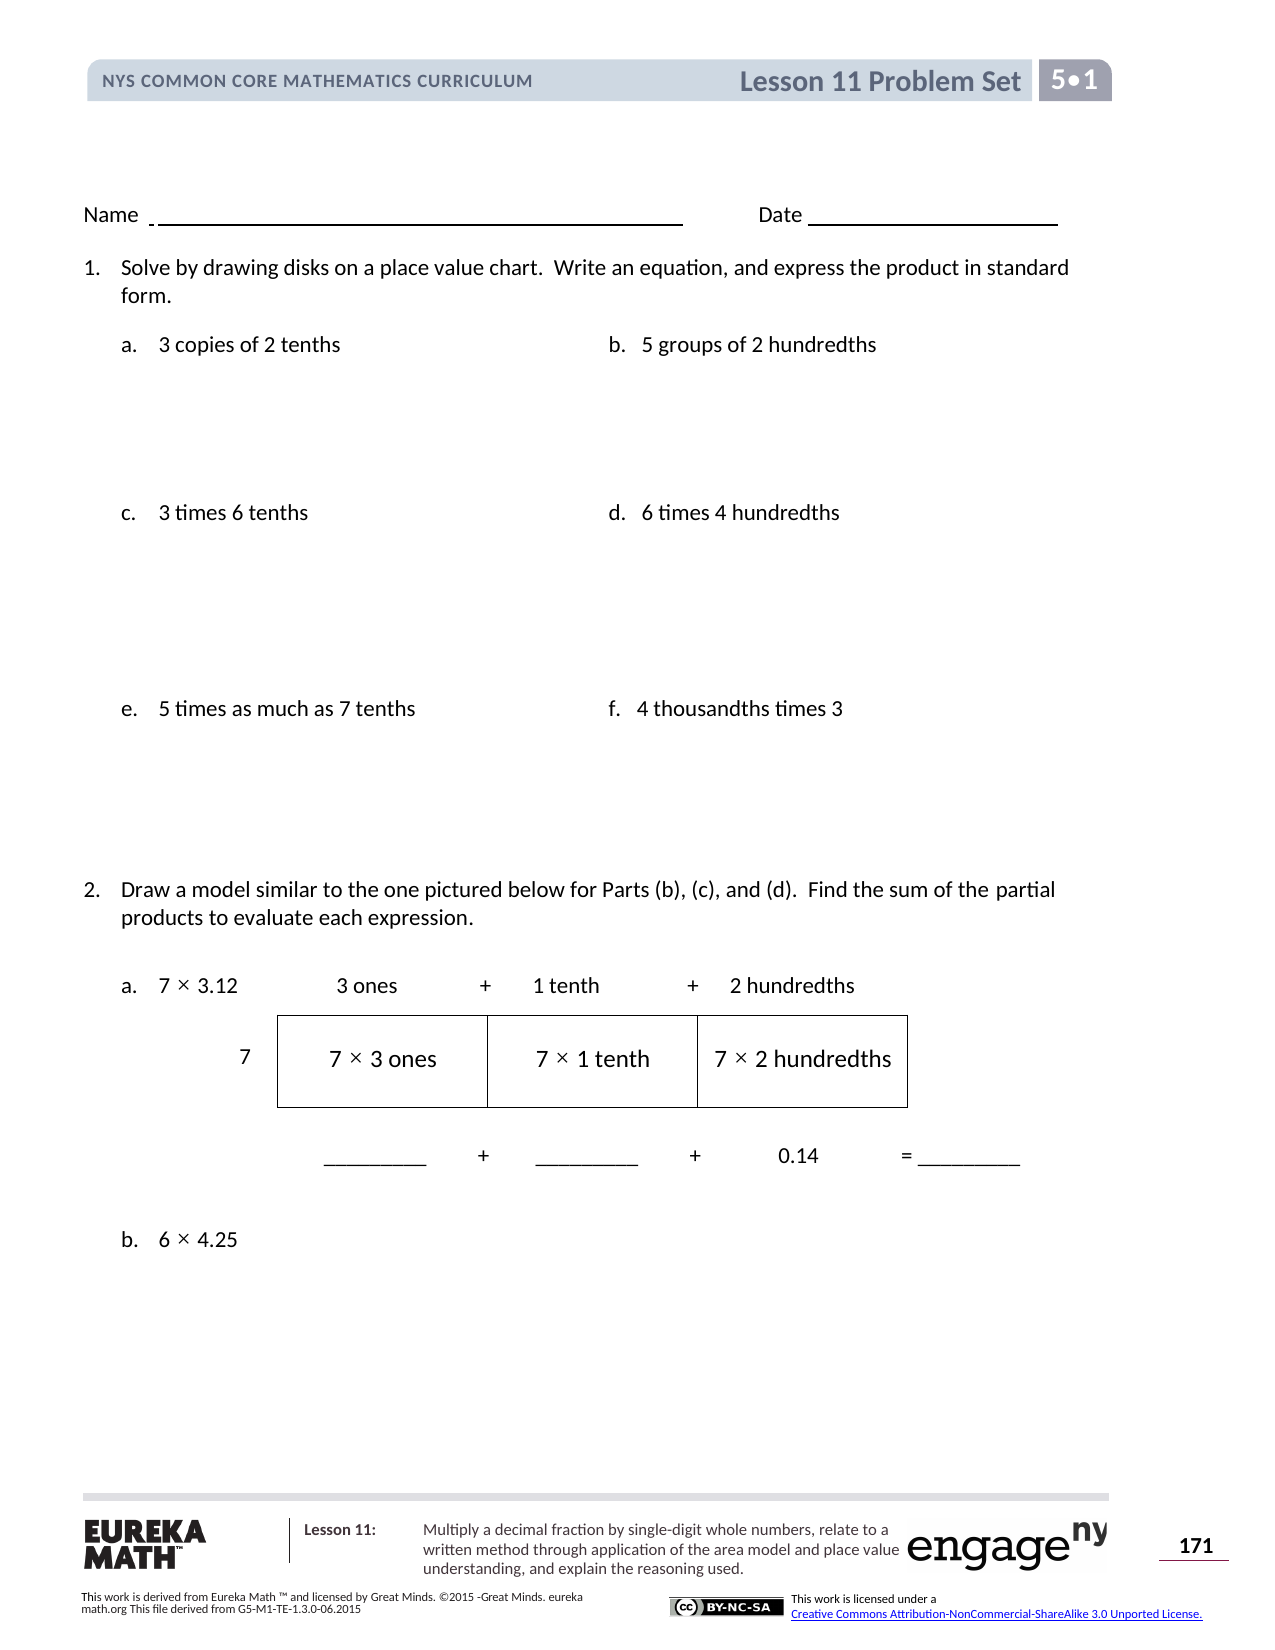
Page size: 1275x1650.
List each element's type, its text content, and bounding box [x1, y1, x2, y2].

table_header 7 2 hundredths [698, 1016, 907, 1107]
text _________ + _________ + 0.14 = _________ [308, 1141, 1108, 1169]
list 7 3.12 3 ones + 1 tenth + 2 hundredths [121, 971, 1108, 999]
list 6 4.25 [121, 1225, 1108, 1253]
list 5 times as much as 7 tenths f. 4 thousandths times 3 [121, 694, 1108, 722]
table_header 7 3 ones [278, 1016, 487, 1107]
list Solve by drawing disks on a place value chart. Write an equation, and express the product in standard form. [83, 253, 1108, 309]
text Name Date [83, 200, 1108, 228]
list 3 times 6 tenths d. 6 times 4 hundredths [121, 498, 1108, 526]
picture [667, 1597, 784, 1616]
picture [75, 1512, 210, 1573]
table_header 7 1 tenth [488, 1016, 697, 1107]
picture [906, 1518, 1107, 1573]
list Draw a model similar to the one pictured below for Parts (b), (c), and (d). Find the sum of the partial products to evaluate each expression. [83, 875, 1108, 931]
list 3 copies of 2 tenths b. 5 groups of 2 hundredths [121, 330, 1108, 358]
